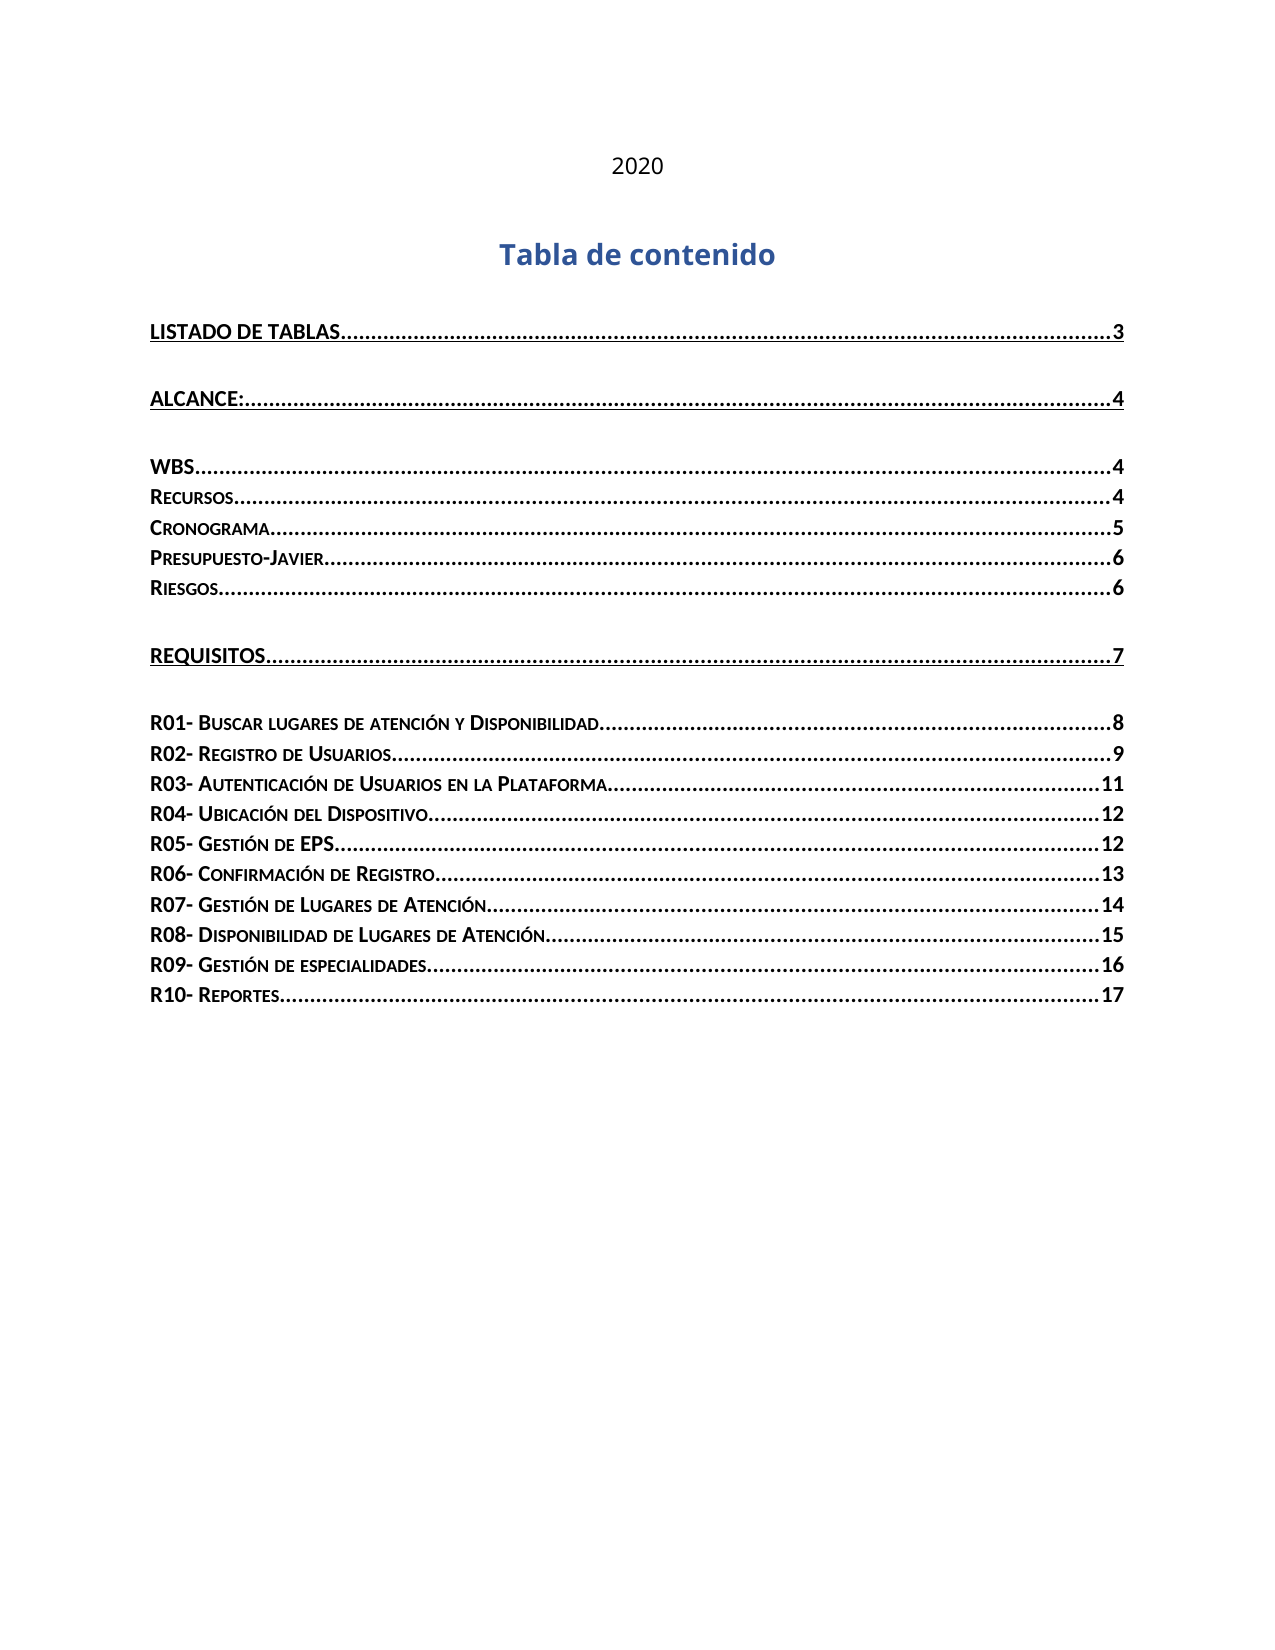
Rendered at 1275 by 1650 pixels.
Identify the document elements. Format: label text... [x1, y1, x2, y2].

text 2020 [150, 150, 1125, 181]
